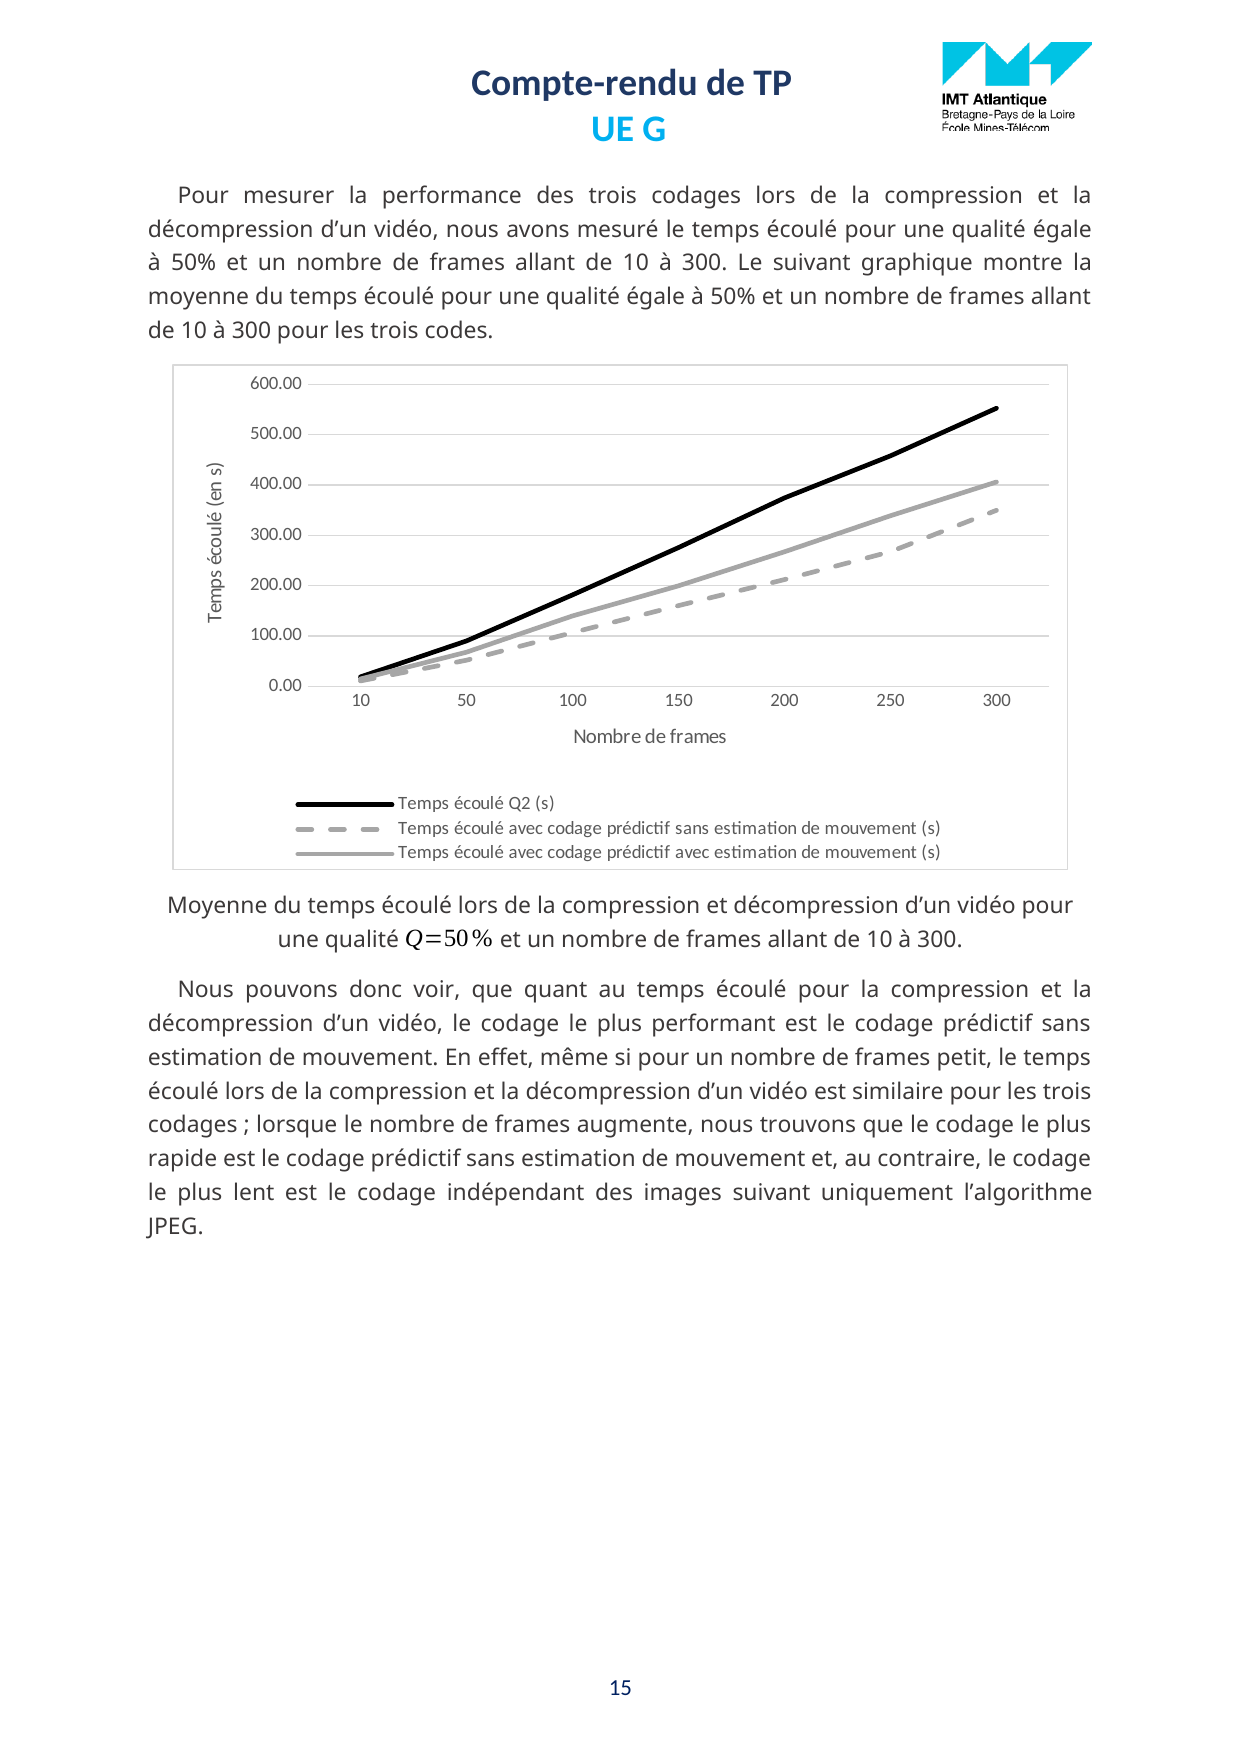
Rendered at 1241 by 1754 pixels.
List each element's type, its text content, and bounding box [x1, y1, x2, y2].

text Nous pouvons donc voir, que quant au temps écoulé pour la compression et la décompression d’un vidéo, le codage le plus performant est le codage prédictif sans estimation de mouvement. En effet, même si pour un nombre de frames petit, le temps écoulé lors de la compression et la décompression d’un vidéo est similaire pour les trois codages ; lorsque le nombre de frames augmente, nous trouvons que le codage le plus rapide est le codage prédictif sans estimation de mouvement et, au contraire, le codage le plus lent est le codage indépendant des images suivant uniquement l’algorithme JPEG. [148, 973, 1093, 1241]
text Moyenne du temps écoulé lors de la compression et décompression d’un vidéo pour une qualité et un nombre de frames allant de 10 à 300. [148, 889, 1093, 954]
text Pour mesurer la performance des trois codages lors de la compression et la décompression d’un vidéo, nous avons mesuré le temps écoulé pour une qualité égale à 50% et un nombre de frames allant de 10 à 300. Le suivant graphique montre la moyenne du temps écoulé pour une qualité égale à 50% et un nombre de frames allant de 10 à 300 pour les trois codes. [148, 179, 1093, 345]
